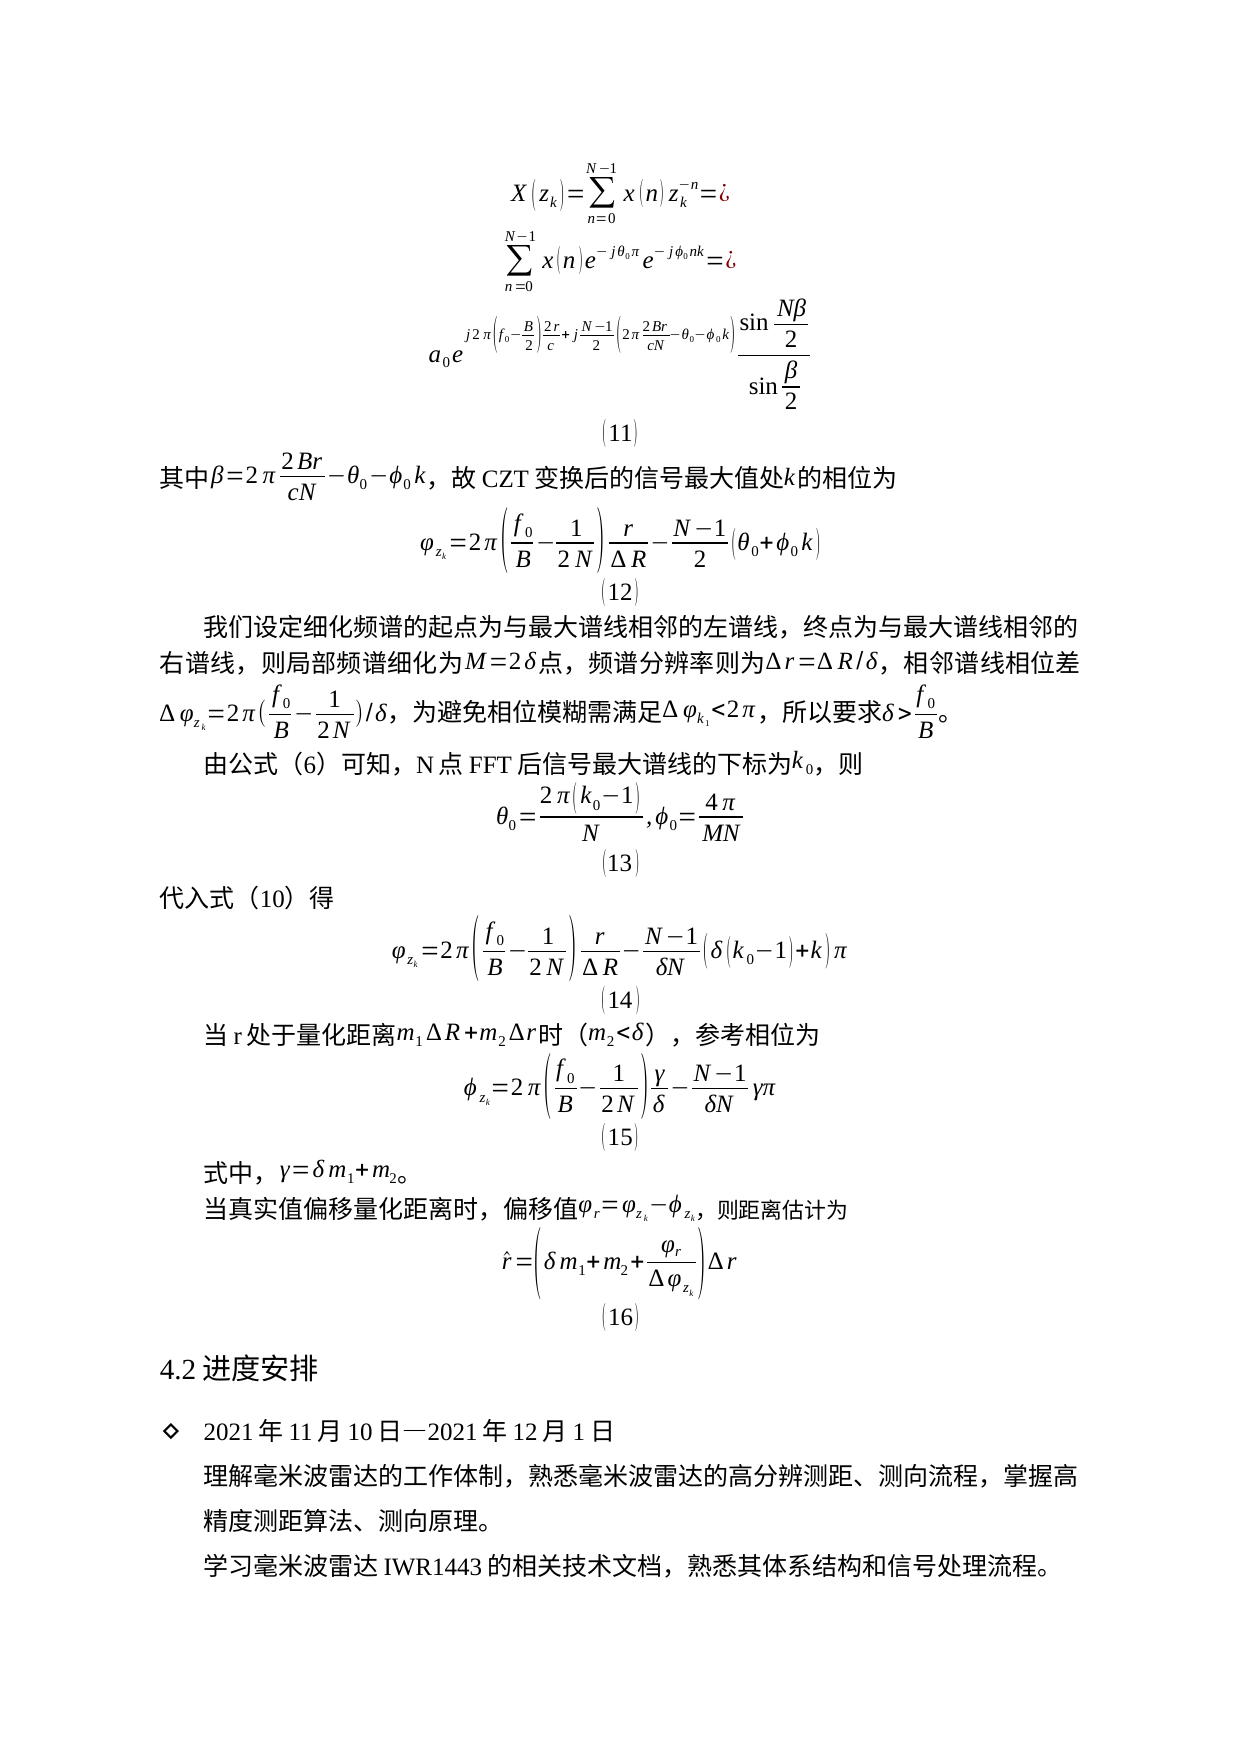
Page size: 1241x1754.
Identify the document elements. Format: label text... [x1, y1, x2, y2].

text 式中，。 [159, 1153, 1081, 1189]
text 学习毫米波雷达IWR1443的相关技术文档，熟悉其体系结构和信号处理流程。 [203, 1547, 1081, 1583]
text 代入式（10）得 [159, 878, 1081, 914]
text 4.2进度安排 [159, 1346, 1081, 1388]
text 理解毫米波雷达的工作体制，熟悉毫米波雷达的高分辨测距、测向流程，掌握高精度测距算法、测向原理。 [203, 1456, 1081, 1538]
text 当r处于量化距离时（），参考相位为 [159, 1016, 1081, 1052]
text 当真实值偏移量化距离时，偏移值，则距离估计为 [159, 1189, 1081, 1226]
text 其中，故CZT变换后的信号最大值处的相位为 [159, 447, 1081, 506]
list 2021年11月10日—2021年12月1日 [159, 1411, 1081, 1447]
text 由公式（6）可知，N点FFT后信号最大谱线的下标为，则 [159, 744, 1081, 780]
text 我们设定细化频谱的起点为与最大谱线相邻的左谱线，终点为与最大谱线相邻的右谱线，则局部频谱细化为点，频谱分辨率则为，相邻谱线相位差，为避免相位模糊需满足，所以要求。 [159, 608, 1081, 744]
